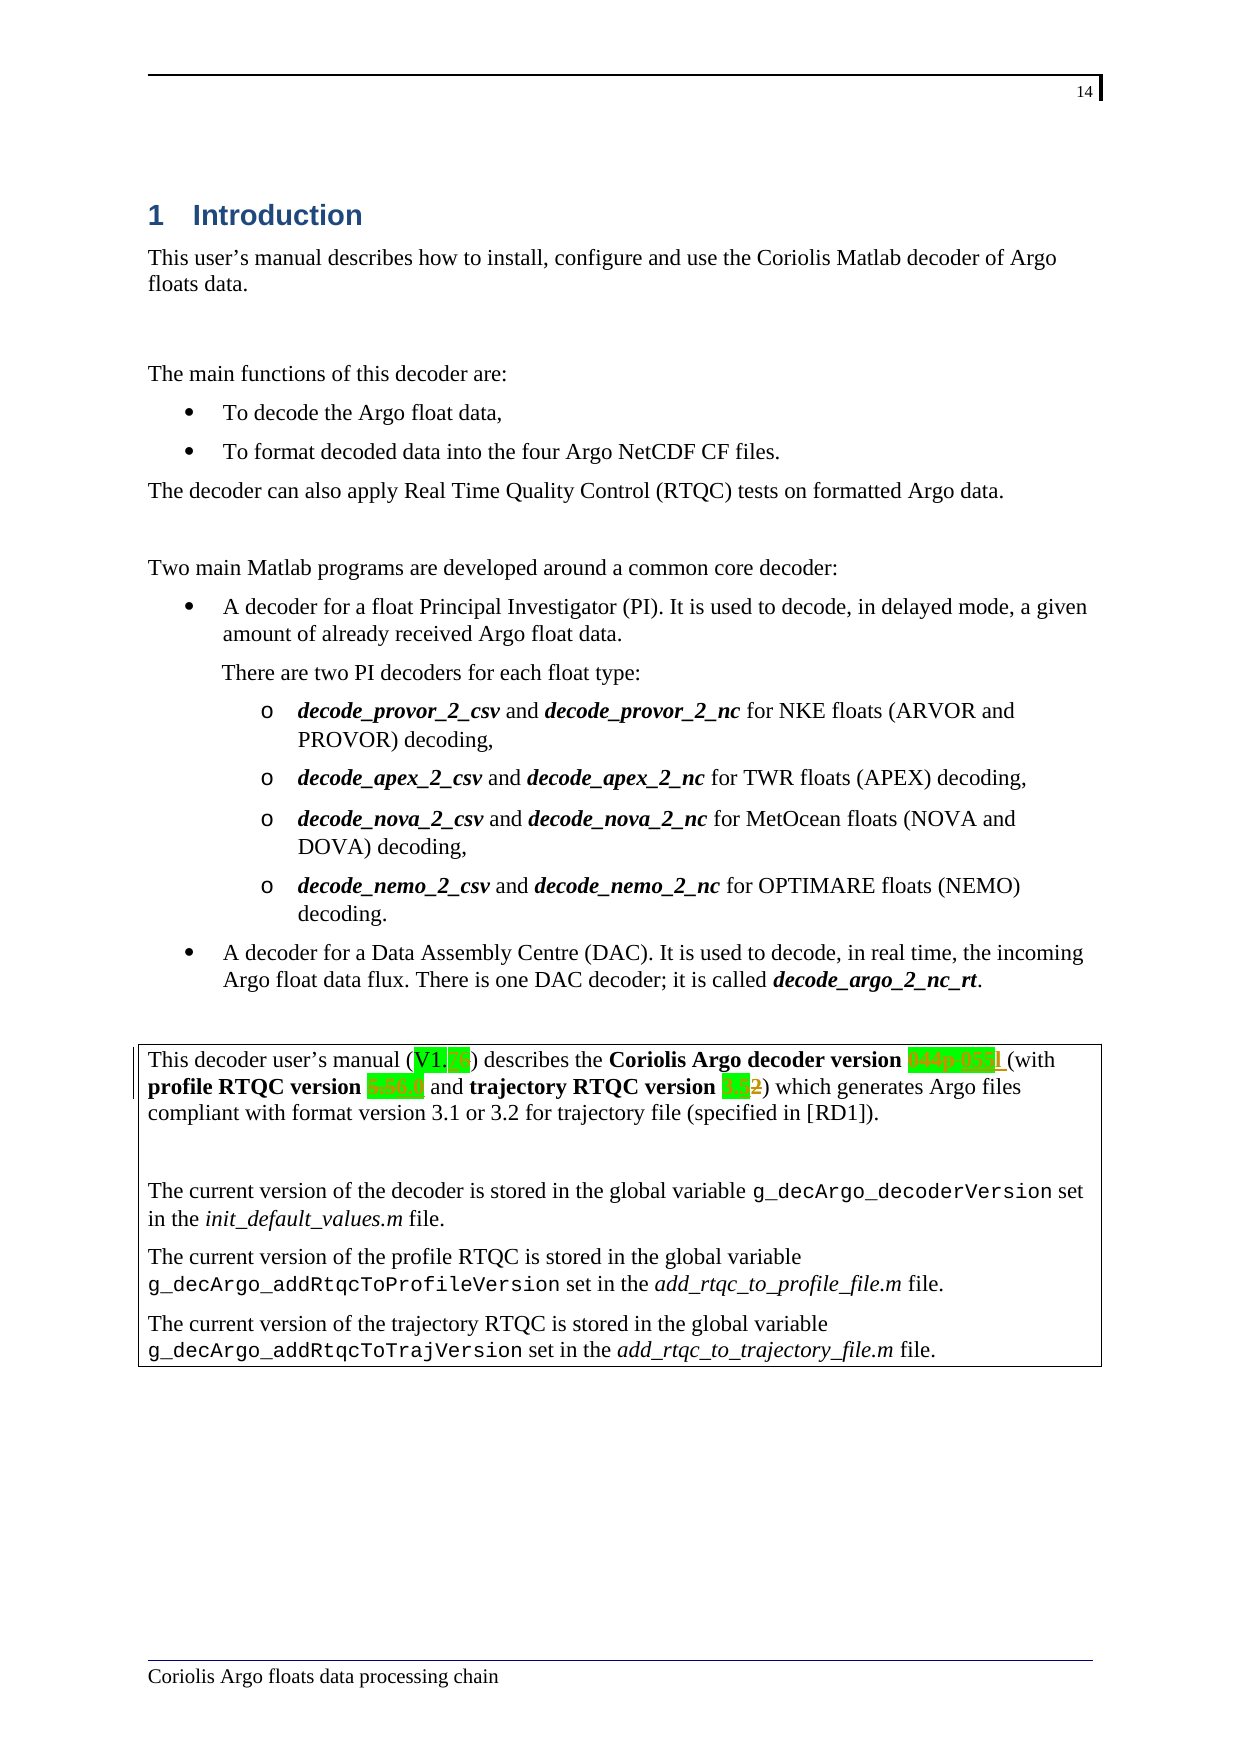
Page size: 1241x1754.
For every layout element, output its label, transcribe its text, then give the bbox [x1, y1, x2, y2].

text This decoder user’s manual (V1.) describes the Coriolis Argo decoder version (with profile RTQC version and trajectory RTQC version 3.) which generates Argo files compliant with format version 3.1 or 3.2 for trajectory file (specified in []). [139, 1045, 1101, 1126]
text The current version of the profile RTQC is stored in the global variable g_decArgo_addRtqcToProfileVersion set in the add_rtqc_to_profile_file.m file. [139, 1240, 1101, 1297]
list decode_nova_2_csv and decode_nova_2_nc for MetOcean floats (NOVA and DOVA) decoding, [260, 805, 1093, 860]
text The current version of the decoder is stored in the global variable g_decArgo_decoderVersion set in the init_default_values.m file. [139, 1174, 1101, 1231]
list A decoder for a Data Assembly Centre (DAC). It is used to decode, in real time, the incoming Argo float data flux. There is one DAC decoder; it is called decode_argo_2_nc_rt. [185, 939, 1093, 992]
list To decode the Argo float data, [185, 399, 1093, 425]
list To format decoded data into the four Argo NetCDF CF files. [185, 438, 1093, 464]
text The main functions of this decoder are: [148, 360, 1093, 387]
subtitle Introduction [148, 198, 1093, 231]
text The current version of the trajectory RTQC is stored in the global variable g_decArgo_addRtqcToTrajVersion set in the add_rtqc_to_trajectory_file.m file. [139, 1307, 1101, 1366]
text Two main Matlab programs are developed around a common core decoder: [148, 554, 1093, 581]
list decode_apex_2_csv and decode_apex_2_nc for TWR floats (APEX) decoding, [260, 764, 1093, 793]
list A decoder for a float Principal Investigator (PI). It is used to decode, in delayed mode, a given amount of already received Argo float data. [185, 593, 1093, 646]
text The decoder can also apply Real Time Quality Control (RTQC) tests on formatted Argo data. [148, 477, 1093, 503]
list decode_nemo_2_csv and decode_nemo_2_nc for OPTIMARE floats (NEMO) decoding. [260, 872, 1093, 927]
text This user’s manual describes how to install, configure and use the Coriolis Matlab decoder of Argo floats data. [148, 244, 1093, 296]
list decode_provor_2_csv and decode_provor_2_nc for NKE floats (ARVOR and PROVOR) decoding, [260, 697, 1093, 752]
text There are two PI decoders for each float type: [221, 658, 1093, 685]
